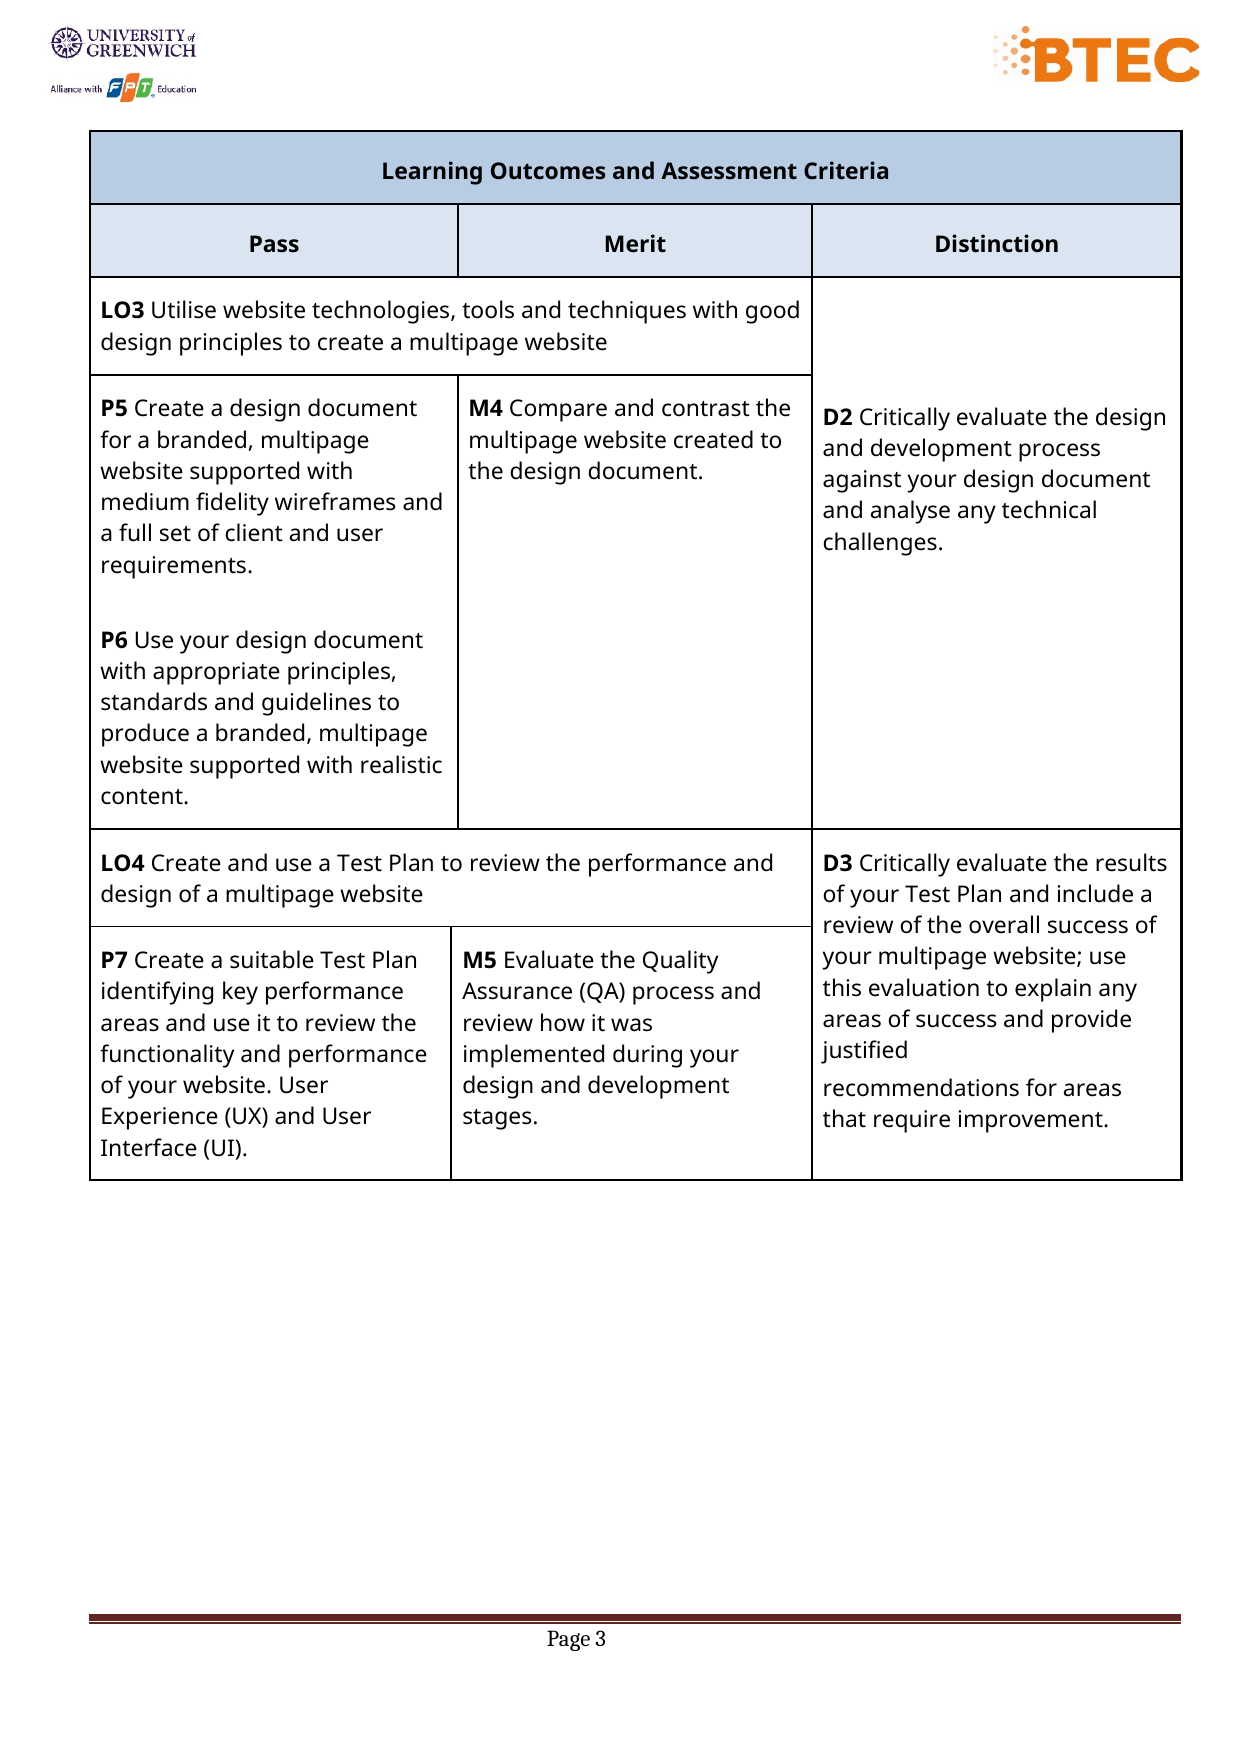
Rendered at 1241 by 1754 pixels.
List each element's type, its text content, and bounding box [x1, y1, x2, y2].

table_cell M4 Compare and contrast the multipage website created to the design document. [459, 376, 811, 828]
table_cell M5 Evaluate the Quality Assurance (QA) process and review how it was implemented during your design and development stages. [452, 927, 811, 1179]
table_cell Distinction [813, 205, 1180, 276]
table_cell LO3 Utilise website technologies, tools and techniques with good design principles to create a multipage website [91, 278, 811, 374]
table_cell P5 Create a design document for a branded, multipage website supported with medium fidelity wireframes and a full set of client and user requirements. P6 Use your design document with appropriate principles, standards and guidelines to produce a branded, multipage website supported with realistic content. [91, 376, 457, 828]
table_cell Pass [91, 205, 457, 276]
table_cell Merit [459, 205, 811, 276]
picture [993, 26, 1200, 82]
table_cell LO4 Create and use a Test Plan to review the performance and design of a multipage website [91, 830, 811, 926]
picture [38, 14, 207, 112]
table_header Learning Outcomes and Assessment Criteria [91, 132, 1180, 203]
table_cell D2 Critically evaluate the design and development process against your design document and analyse any technical challenges. [813, 278, 1180, 828]
table_cell D3 Critically evaluate the results of your Test Plan and include a review of the overall success of your multipage website; use this evaluation to explain any areas of success and provide justified recommendations for areas that require improvement. [813, 830, 1180, 1179]
table_cell P7 Create a suitable Test Plan identifying key performance areas and use it to review the functionality and performance of your website. User Experience (UX) and User Interface (UI). [91, 927, 450, 1179]
